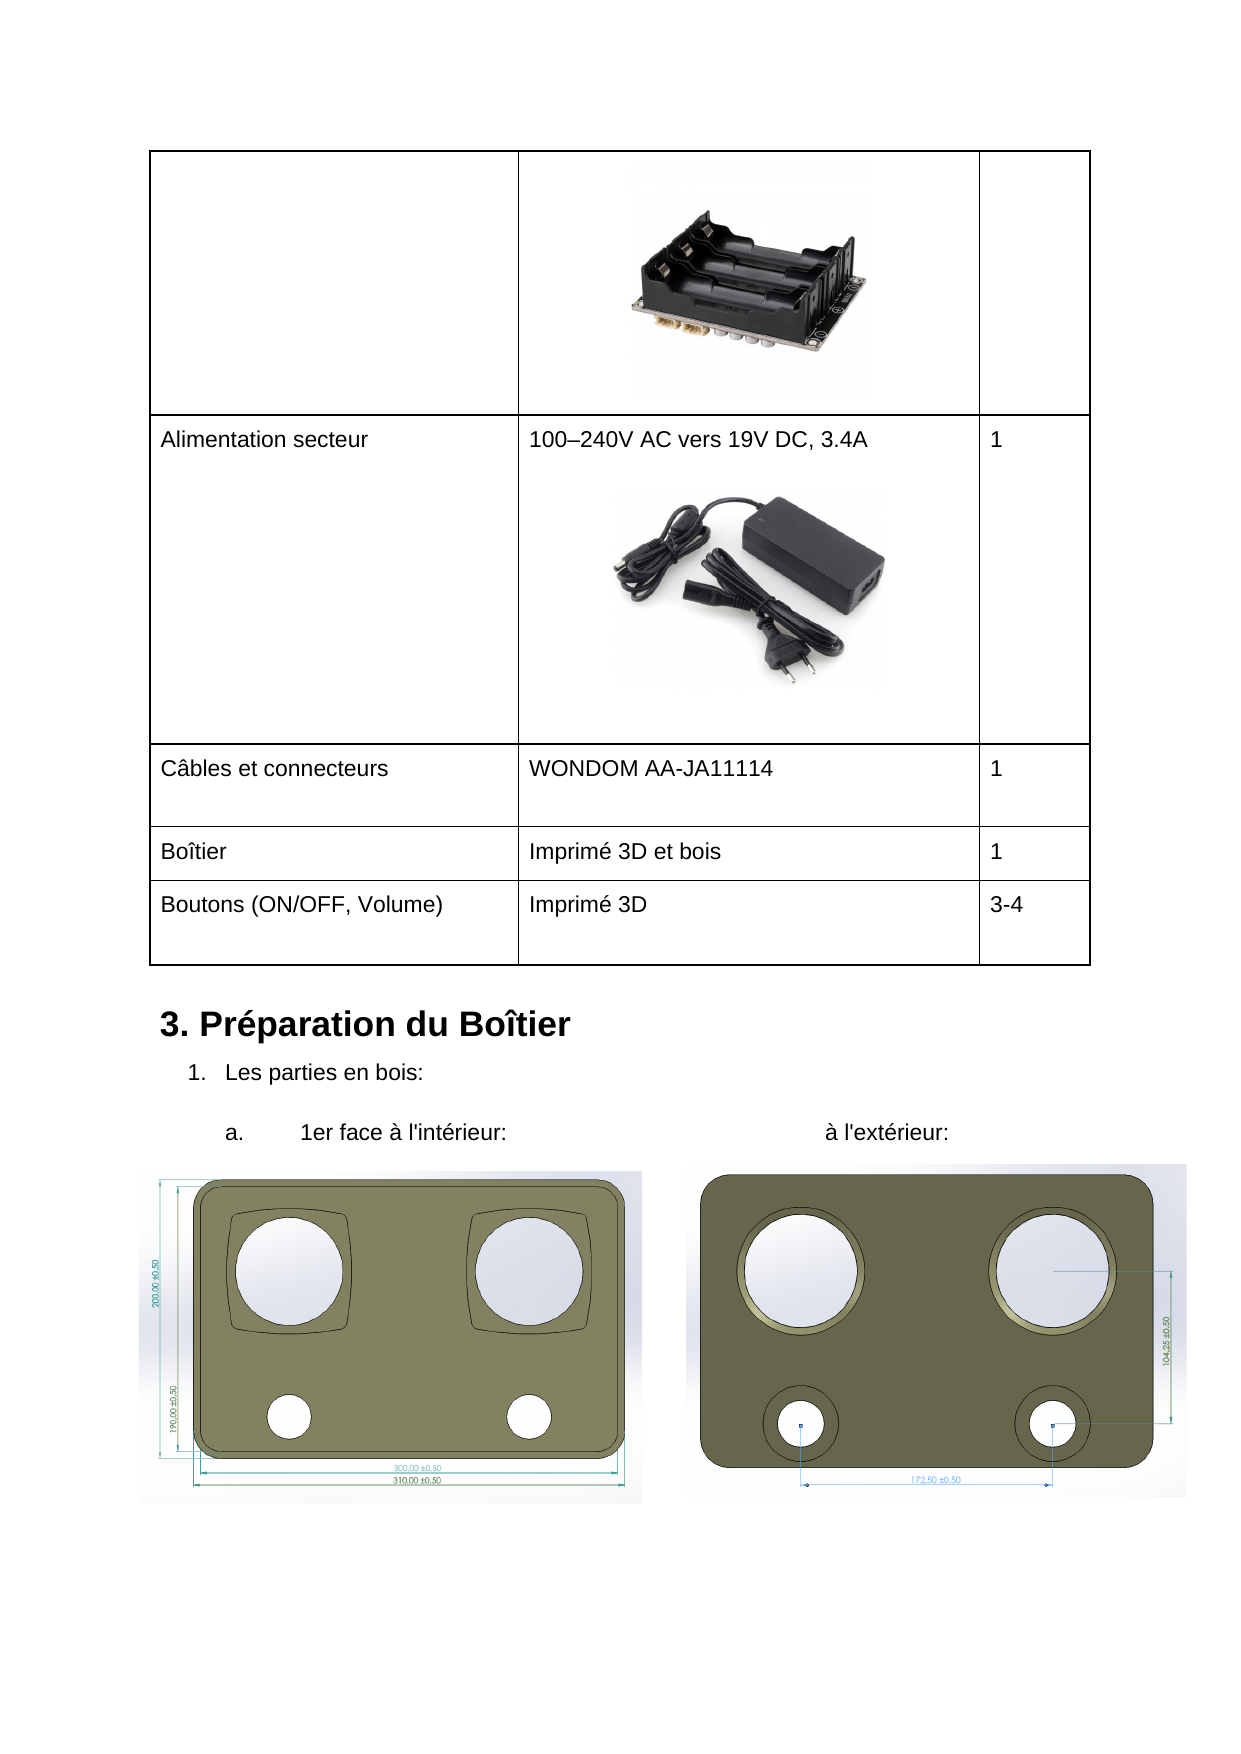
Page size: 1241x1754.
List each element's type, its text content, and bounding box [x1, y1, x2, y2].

table_cell WONDOM AA-JA11114 [519, 745, 979, 826]
table_cell Boutons (ON/OFF, Volume) [151, 881, 518, 964]
text a. 1er face à l'intérieur: à l'extérieur: [225, 1119, 1090, 1145]
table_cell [151, 152, 518, 414]
list Les parties en bois: [187, 1058, 1090, 1085]
picture [630, 162, 868, 400]
table_cell Boîtier [151, 827, 518, 879]
table_cell 1 [980, 827, 1089, 879]
subtitle 3. Préparation du Boîtier [150, 1003, 1090, 1044]
table_cell 1 [980, 152, 1089, 414]
table_cell Imprimé 3D et bois [519, 827, 979, 879]
picture [686, 1164, 1187, 1497]
table_cell Alimentation secteur [151, 416, 518, 743]
table_cell 1 [980, 416, 1089, 743]
picture [138, 1171, 643, 1504]
table_cell 100–240V AC vers 19V DC, 3.4A [519, 416, 979, 743]
table_cell 1 [980, 745, 1089, 826]
table_cell WONDOM AA-JA11113 [519, 152, 979, 414]
table_cell 3-4 [980, 881, 1089, 964]
picture [612, 456, 886, 729]
table_cell Imprimé 3D [519, 881, 979, 964]
table_cell Câbles et connecteurs [151, 745, 518, 826]
